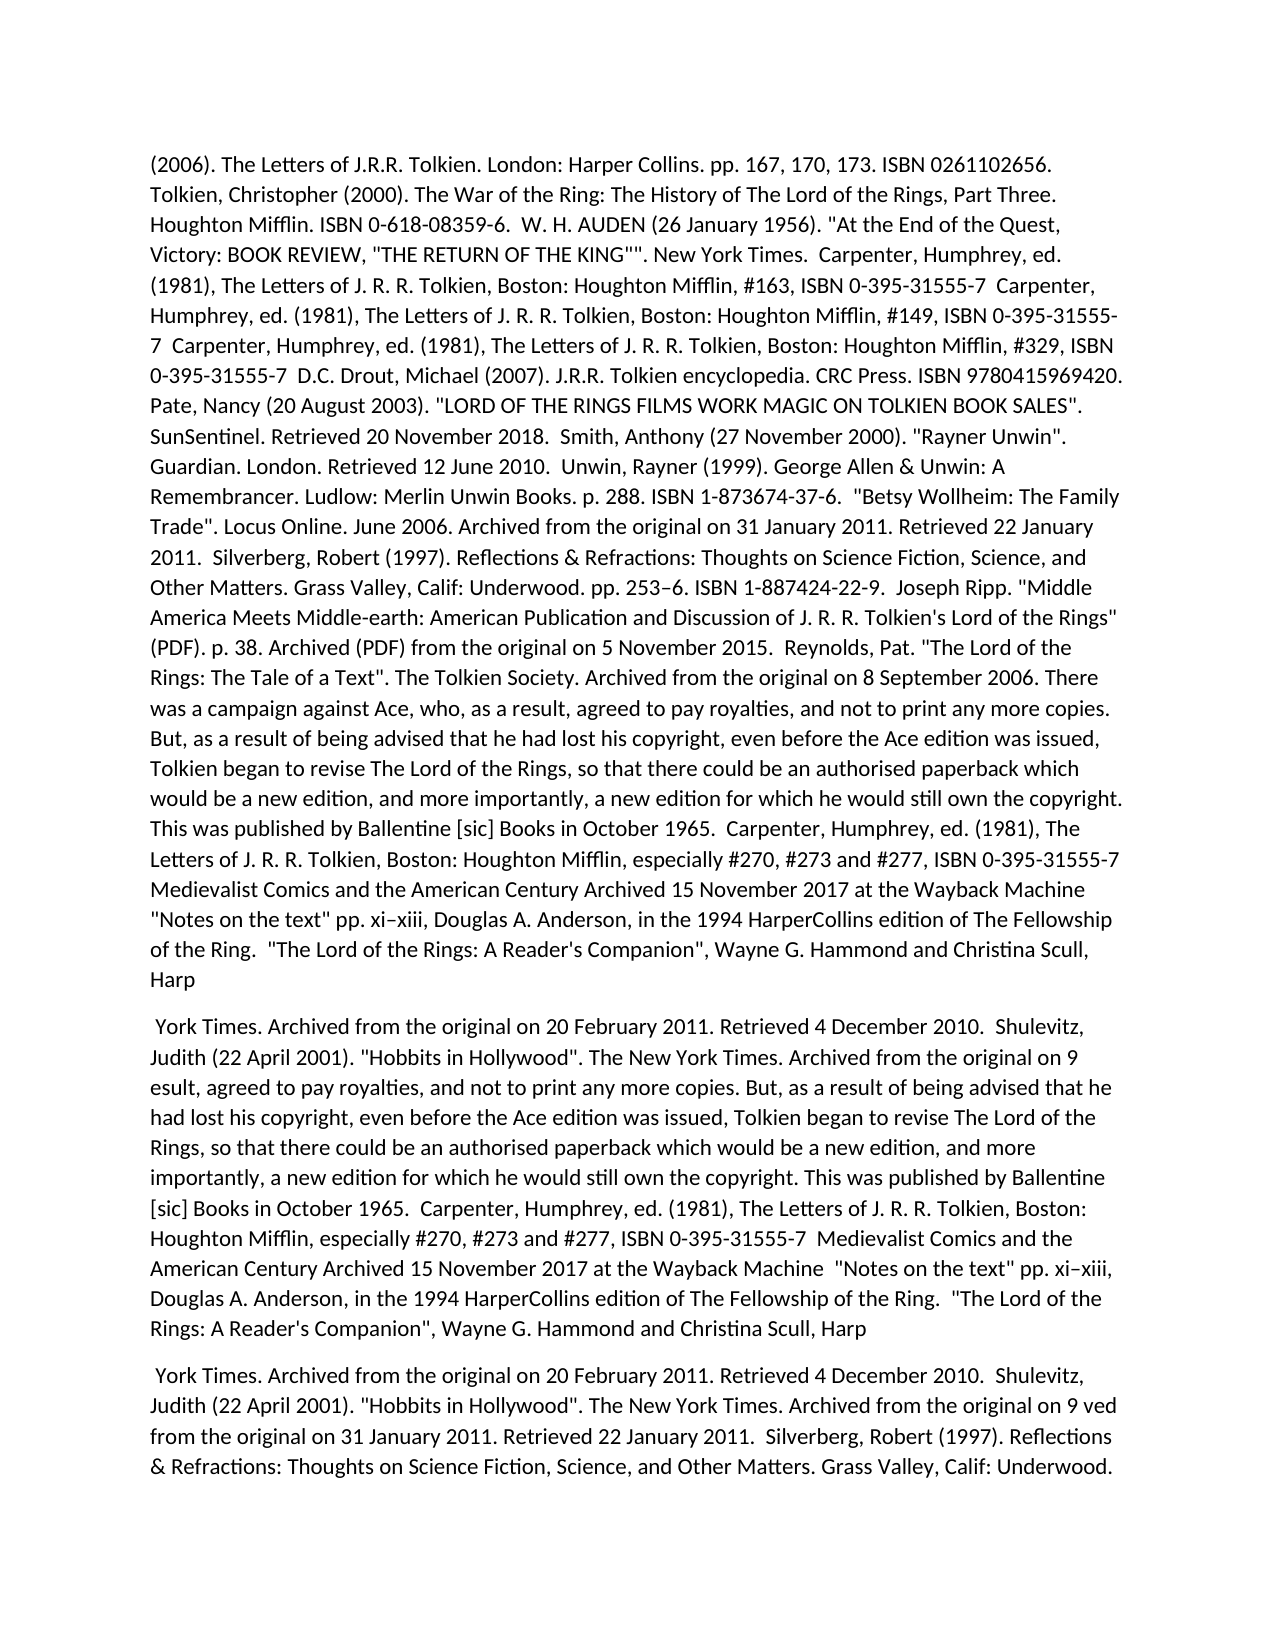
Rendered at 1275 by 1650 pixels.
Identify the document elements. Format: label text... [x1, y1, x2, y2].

text York Times. Archived from the original on 20 February 2011. Retrieved 4 December 2010. Shulevitz, Judith (22 April 2001). "Hobbits in Hollywood". The New York Times. Archived from the original on 9 esult, agreed to pay royalties, and not to print any more copies. But, as a result of being advised that he had lost his copyright, even before the Ace edition was issued, Tolkien began to revise The Lord of the Rings, so that there could be an authorised paperback which would be a new edition, and more importantly, a new edition for which he would still own the copyright. This was published by Ballentine [sic] Books in October 1965. Carpenter, Humphrey, ed. (1981), The Letters of J. R. R. Tolkien, Boston: Houghton Mifflin, especially #270, #273 and #277, ISBN 0-395-31555-7 Medievalist Comics and the American Century Archived 15 November 2017 at the Wayback Machine "Notes on the text" pp. xi–xiii, Douglas A. Anderson, in the 1994 HarperCollins edition of The Fellowship of the Ring. "The Lord of the Rings: A Reader's Companion", Wayne G. Hammond and Christina Scull, Harp [150, 1012, 1125, 1343]
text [150, 150, 1125, 994]
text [150, 1361, 1125, 1480]
